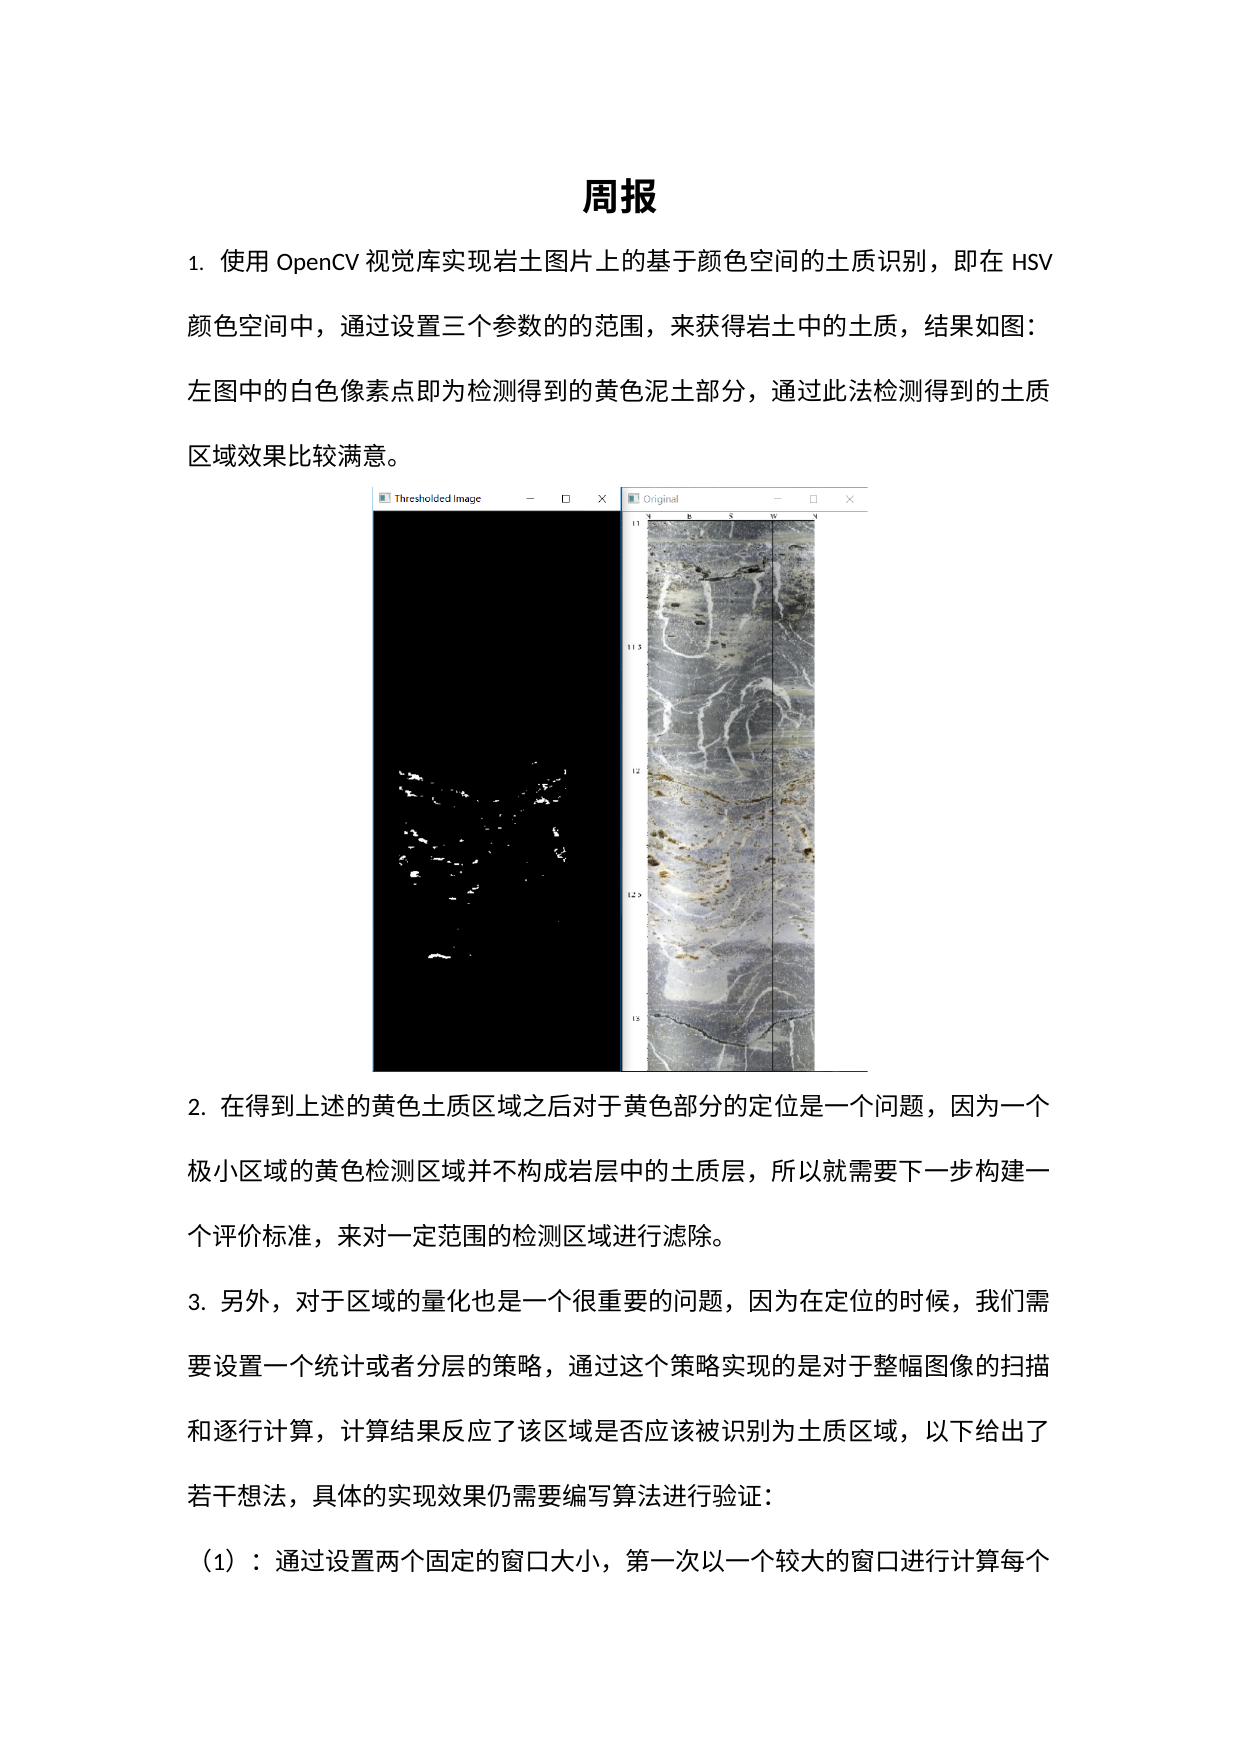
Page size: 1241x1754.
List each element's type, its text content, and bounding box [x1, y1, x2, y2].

text 周报 [187, 162, 1053, 227]
list 在得到上述的黄色土质区域之后对于黄色部分的定位是一个问题，因为一个极小区域的黄色检测区域并不构成岩层中的土质层，所以就需要下一步构建一个评价标准，来对一定范围的检测区域进行滤除。 [187, 1072, 1053, 1267]
list 另外，对于区域的量化也是一个很重要的问题，因为在定位的时候，我们需要设置一个统计或者分层的策略，通过这个策略实现的是对于整幅图像的扫描和逐行计算，计算结果反应了该区域是否应该被识别为土质区域，以下给出了若干想法，具体的实现效果仍需要编写算法进行验证： [187, 1267, 1053, 1527]
list 使用OpenCV视觉库实现岩土图片上的基于颜色空间的土质识别，即在HSV颜色空间中，通过设置三个参数的的范围，来获得岩土中的土质，结果如图：左图中的白色像素点即为检测得到的黄色泥土部分，通过此法检测得到的土质区域效果比较满意。 [187, 227, 1053, 487]
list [187, 1527, 1053, 1592]
picture [372, 487, 868, 1072]
